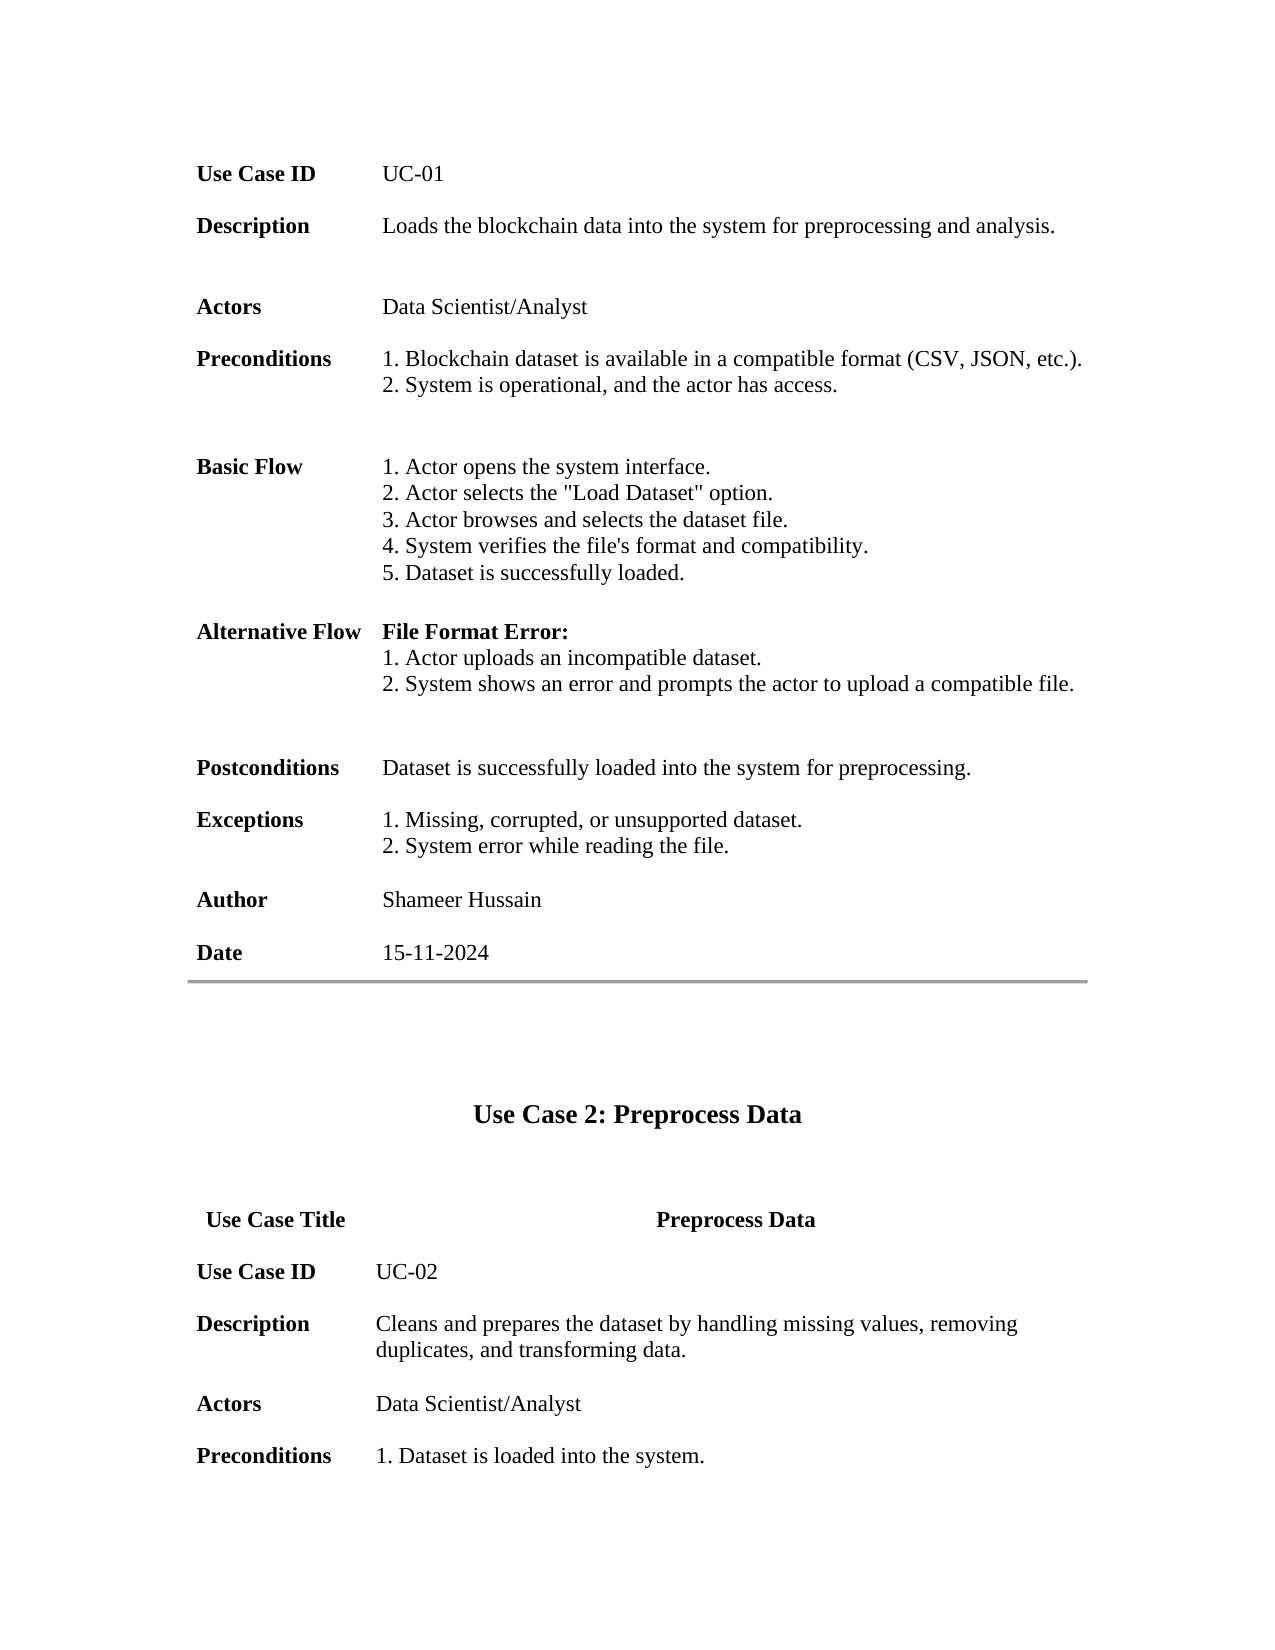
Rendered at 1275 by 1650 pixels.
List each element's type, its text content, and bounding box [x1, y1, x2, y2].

table_cell Loads the blockchain data into the system for preprocessing and analysis. [372, 202, 1094, 282]
table_cell 1. Blockchain dataset is available in a compatible format (CSV, JSON, etc.). 2. System is operational, and the actor has access. [372, 334, 1094, 443]
table_cell 15-11-2024 [372, 928, 1094, 980]
table_cell Use Case ID [186, 150, 372, 202]
table_cell 1. Actor opens the system interface. 2. Actor selects the "Load Dataset" option. 3. Actor browses and selects the dataset file. 4. System verifies the file's format and compatibility. 5. Dataset is successfully loaded. [372, 443, 1094, 607]
table_cell Basic Flow [186, 443, 372, 607]
table_cell Dataset is successfully loaded into the system for preprocessing. [372, 744, 1094, 796]
table_cell Use Case ID [186, 1248, 365, 1299]
table_cell Actors [186, 1380, 365, 1432]
table_cell Shameer Hussain [372, 876, 1094, 928]
table_cell Alternative Flow [186, 607, 372, 744]
table_cell Author [186, 876, 372, 928]
table_header Preprocess Data [365, 1195, 1107, 1247]
table_cell Preconditions [186, 334, 372, 443]
table_cell Exceptions [186, 796, 372, 876]
table_cell Description [186, 1300, 365, 1380]
table_cell Data Scientist/Analyst [372, 282, 1094, 334]
table_cell Actors [186, 282, 372, 334]
table_cell Data Scientist/Analyst [365, 1380, 1107, 1432]
table_cell 1. Missing, corrupted, or unsupported dataset. 2. System error while reading the file. [372, 796, 1094, 876]
table_cell Postconditions [186, 744, 372, 796]
table_cell UC-02 [365, 1248, 1107, 1299]
table_header Use Case Title [186, 1195, 365, 1247]
table_cell File Format Error: 1. Actor uploads an incompatible dataset. 2. System shows an error and prompts the actor to upload a compatible file. [372, 607, 1094, 744]
table_cell Date [186, 928, 372, 980]
table_cell Preconditions [186, 1432, 365, 1500]
table_cell UC-01 [372, 150, 1094, 202]
subtitle Use Case 2: Preprocess Data [187, 1098, 1087, 1129]
table_cell Description [186, 202, 372, 282]
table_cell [365, 1432, 1107, 1500]
table_cell Cleans and prepares the dataset by handling missing values, removing duplicates, and transforming data. [365, 1300, 1107, 1380]
